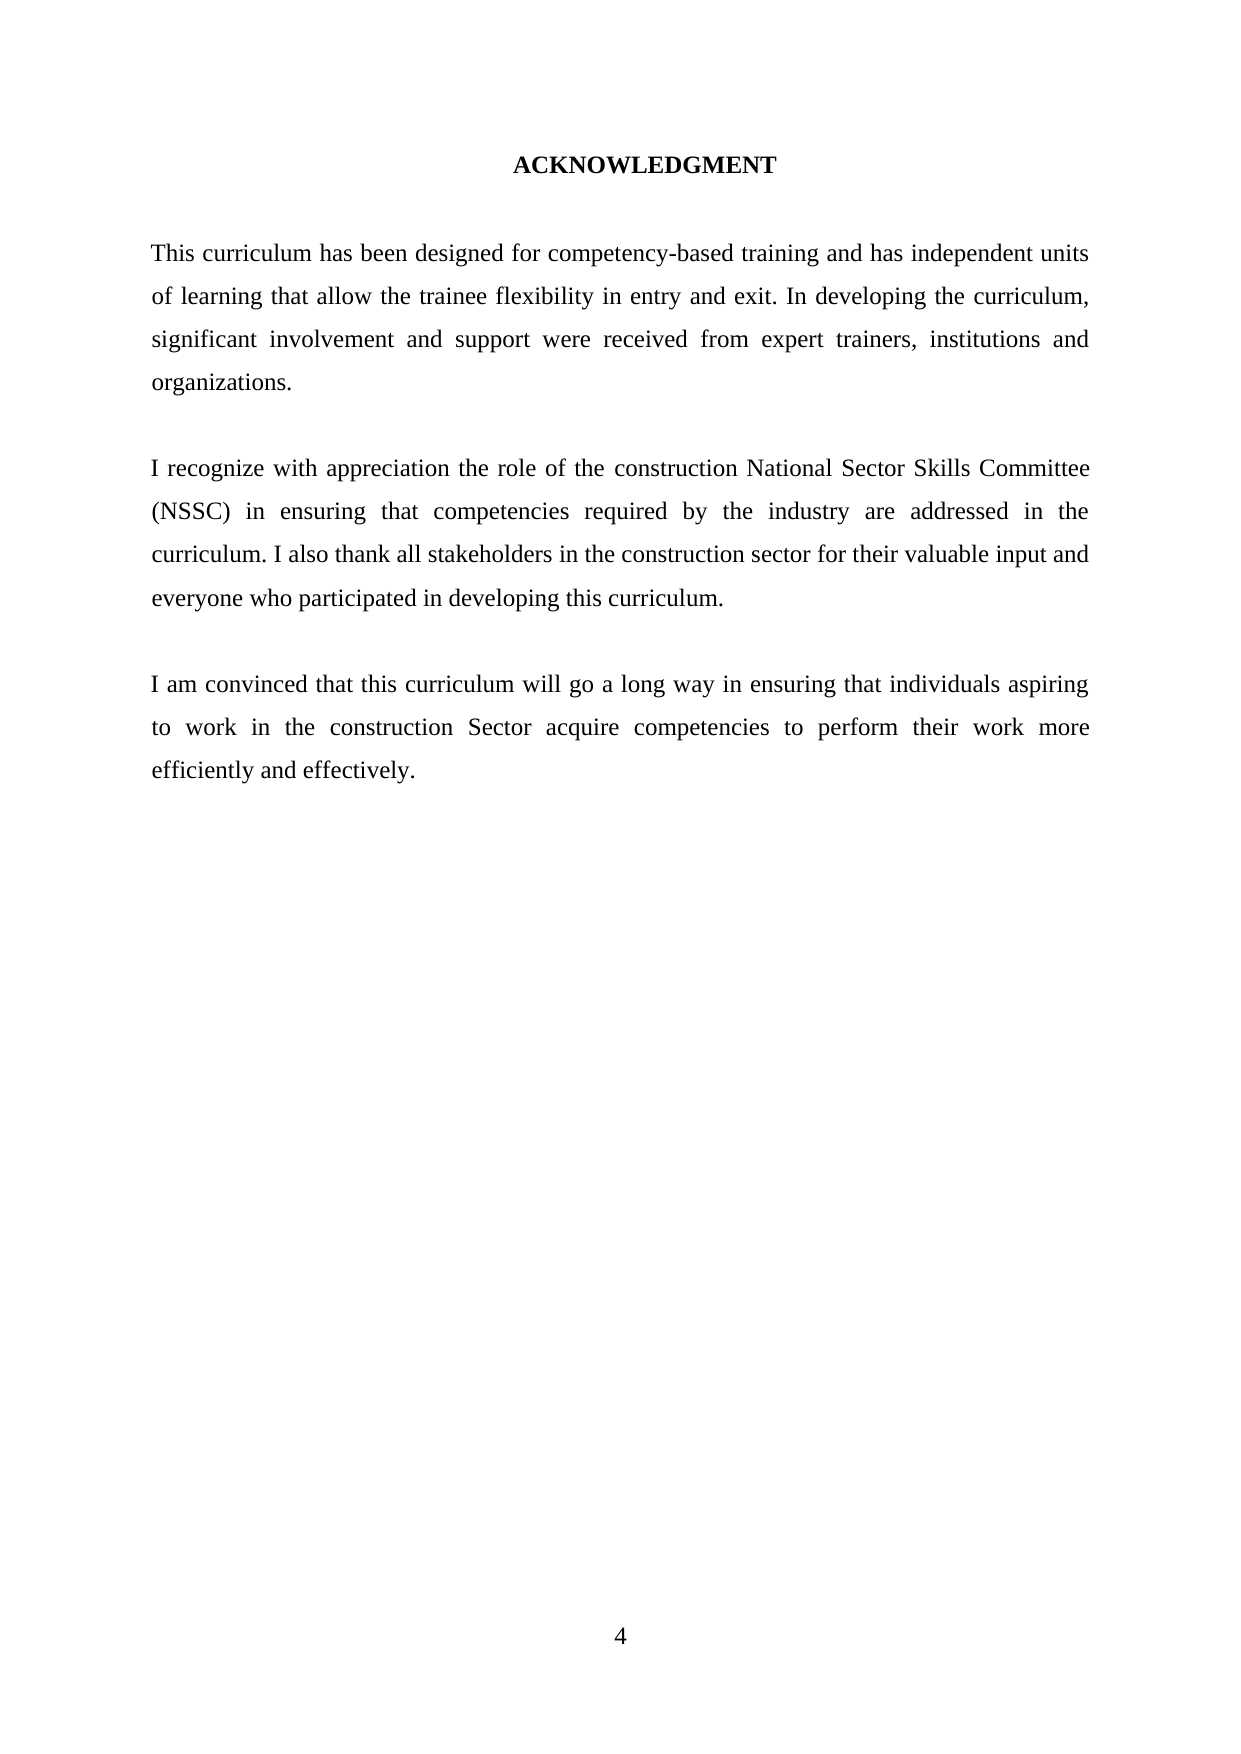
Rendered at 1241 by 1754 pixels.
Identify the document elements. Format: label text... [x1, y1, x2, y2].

text I am convinced that this curriculum will go a long way in ensuring that individuals aspiring to work in the construction Sector acquire competencies to perform their work more efficiently and effectively. [150, 669, 1090, 784]
text I recognize with appreciation the role of the construction National Sector Skills Committee (NSSC) in ensuring that competencies required by the industry are addressed in the curriculum. I also thank all stakeholders in the construction sector for their valuable input and everyone who participated in developing this curriculum. [150, 453, 1090, 611]
text This curriculum has been designed for competency-based training and has independent units of learning that allow the trainee flexibility in entry and exit. In developing the curriculum, significant involvement and support were received from expert trainers, institutions and organizations. [150, 238, 1090, 396]
subtitle ACKNOWLEDGMENT [150, 150, 1090, 179]
